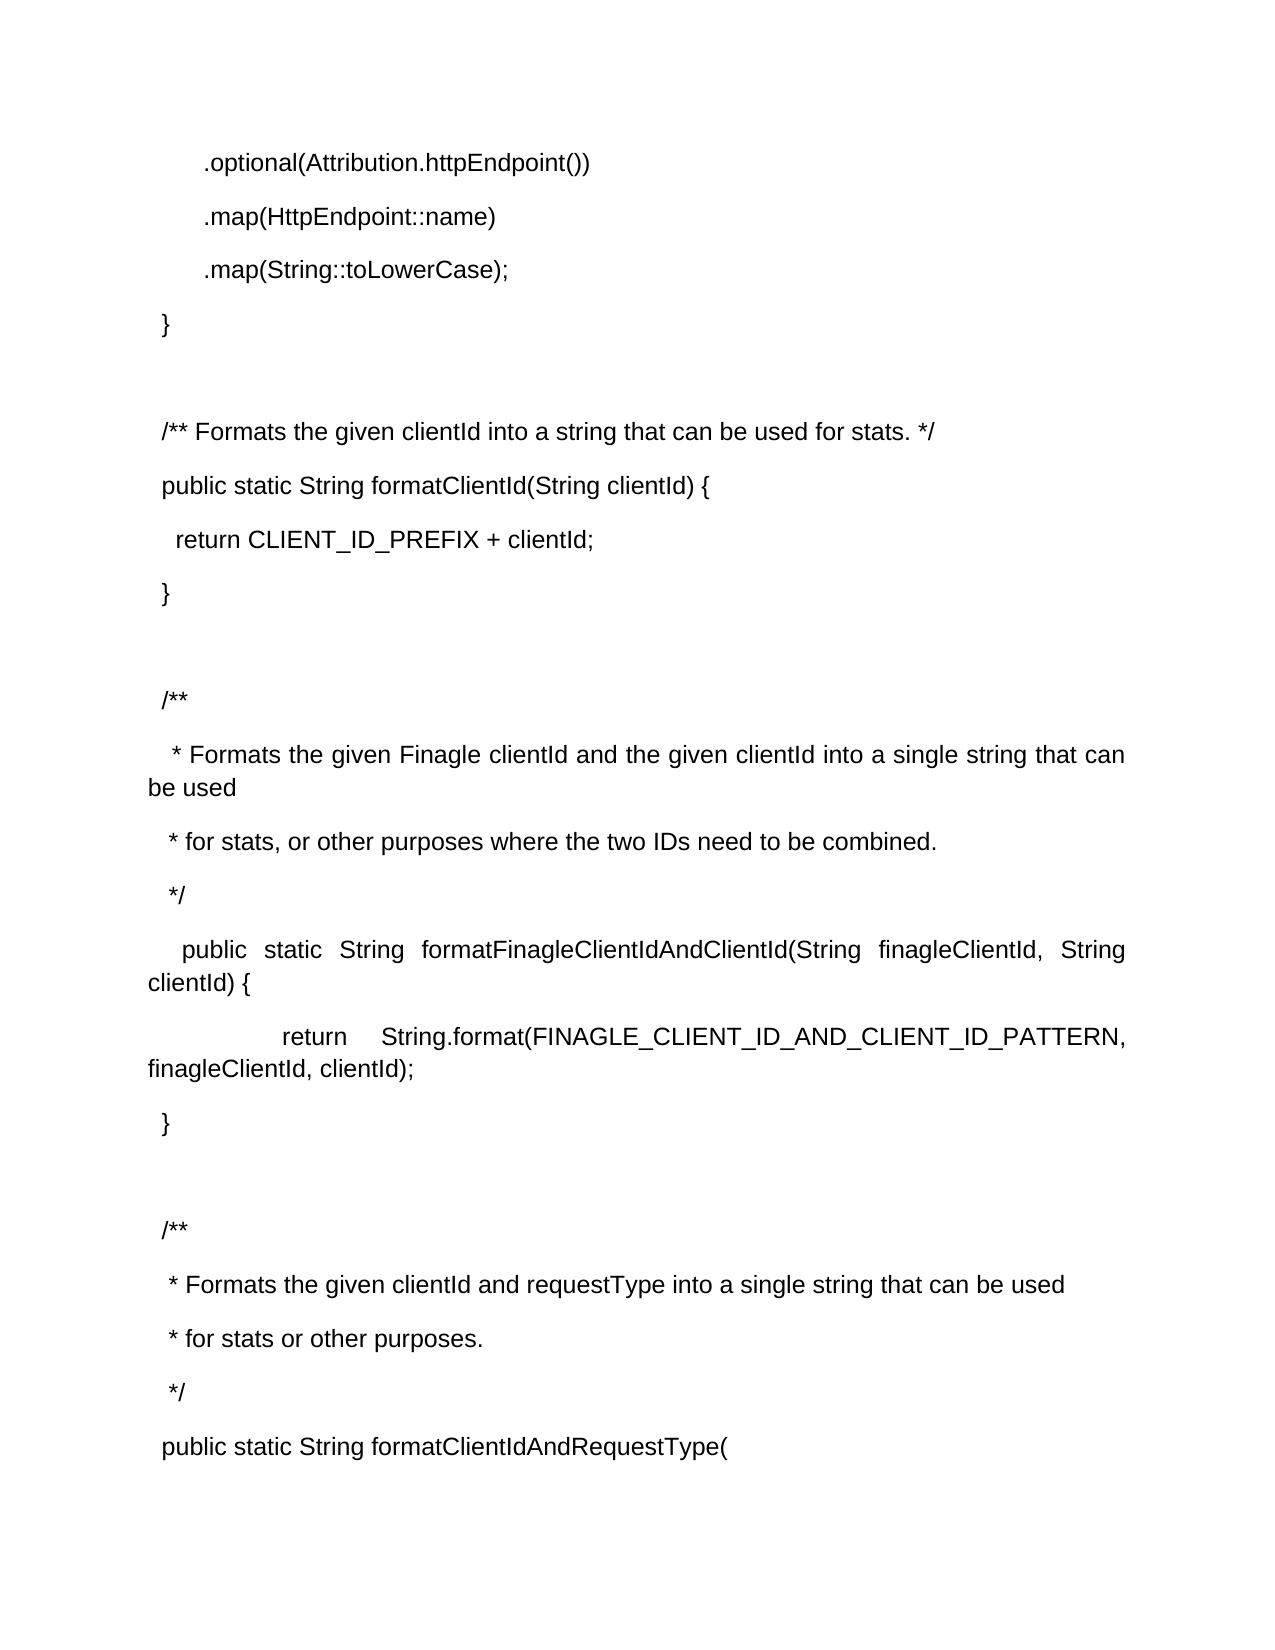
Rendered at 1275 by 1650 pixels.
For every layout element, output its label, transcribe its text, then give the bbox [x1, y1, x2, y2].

text * Formats the given clientId and requestType into a single string that can be used [148, 1270, 1127, 1299]
text .optional(Attribution.httpEndpoint()) [148, 148, 1127, 176]
text /** [148, 1216, 1127, 1245]
text public static String formatClientIdAndRequestType( [148, 1431, 1127, 1460]
text * for stats, or other purposes where the two IDs need to be combined. [148, 827, 1127, 856]
text .map(HttpEndpoint::name) [148, 201, 1127, 230]
text * Formats the given Finagle clientId and the given clientId into a single string that can be used [148, 740, 1127, 802]
text } [148, 309, 1127, 338]
text } [148, 1108, 1127, 1137]
text return CLIENT_ID_PREFIX + clientId; [148, 524, 1127, 553]
text public static String formatFinagleClientIdAndClientId(String finagleClientId, String clientId) { [148, 934, 1127, 996]
text public static String formatClientId(String clientId) { [148, 471, 1127, 499]
text /** [148, 686, 1127, 715]
text */ [148, 881, 1127, 909]
text return String.format(FINAGLE_CLIENT_ID_AND_CLIENT_ID_PATTERN, finagleClientId, clientId); [148, 1021, 1127, 1083]
text /** Formats the given clientId into a string that can be used for stats. */ [148, 417, 1127, 446]
text */ [148, 1378, 1127, 1406]
text .map(String::toLowerCase); [148, 255, 1127, 284]
text * for stats or other purposes. [148, 1324, 1127, 1352]
text } [148, 578, 1127, 607]
